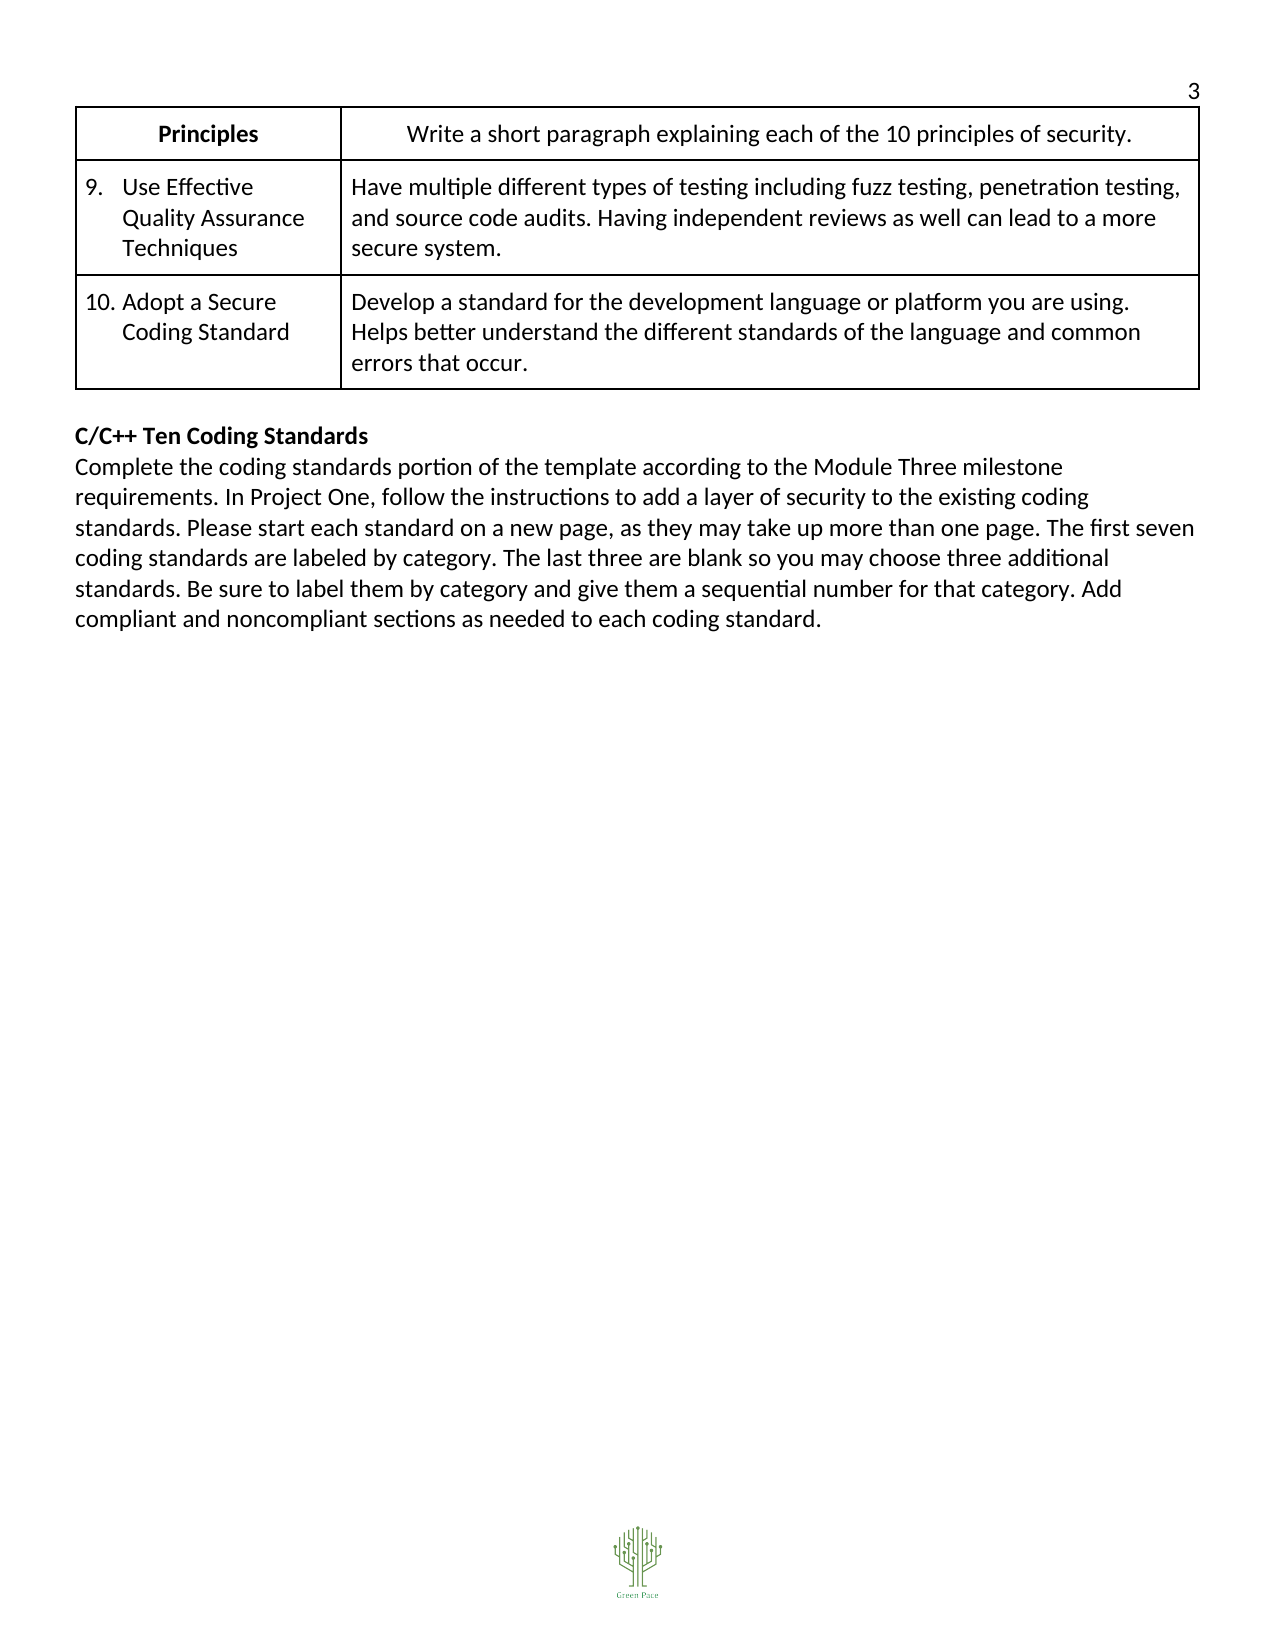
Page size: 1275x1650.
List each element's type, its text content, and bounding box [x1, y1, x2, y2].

subtitle C/C++ Ten Coding Standards [75, 421, 1200, 451]
table_cell Use Effective Quality Assurance Techniques [77, 161, 340, 273]
table_header Principles [77, 108, 340, 159]
text Complete the coding standards portion of the template according to the Module Three milestone requirements. In Project One, follow the instructions to add a layer of security to the existing coding standards. Please start each standard on a new page, as they may take up more than one page. The first seven coding standards are labeled by category. The last three are blank so you may choose three additional standards. Be sure to label them by category and give them a sequential number for that category. Add compliant and noncompliant sections as needed to each coding standard. [75, 451, 1200, 634]
table_cell Develop a standard for the development language or platform you are using. Helps better understand the different standards of the language and common errors that occur. [342, 276, 1198, 388]
table_cell Adopt a Secure Coding Standard [77, 276, 340, 388]
picture [605, 1521, 670, 1606]
table_cell Have multiple different types of testing including fuzz testing, penetration testing, and source code audits. Having independent reviews as well can lead to a more secure system. [342, 161, 1198, 273]
table_header Write a short paragraph explaining each of the 10 principles of security. [342, 108, 1198, 159]
